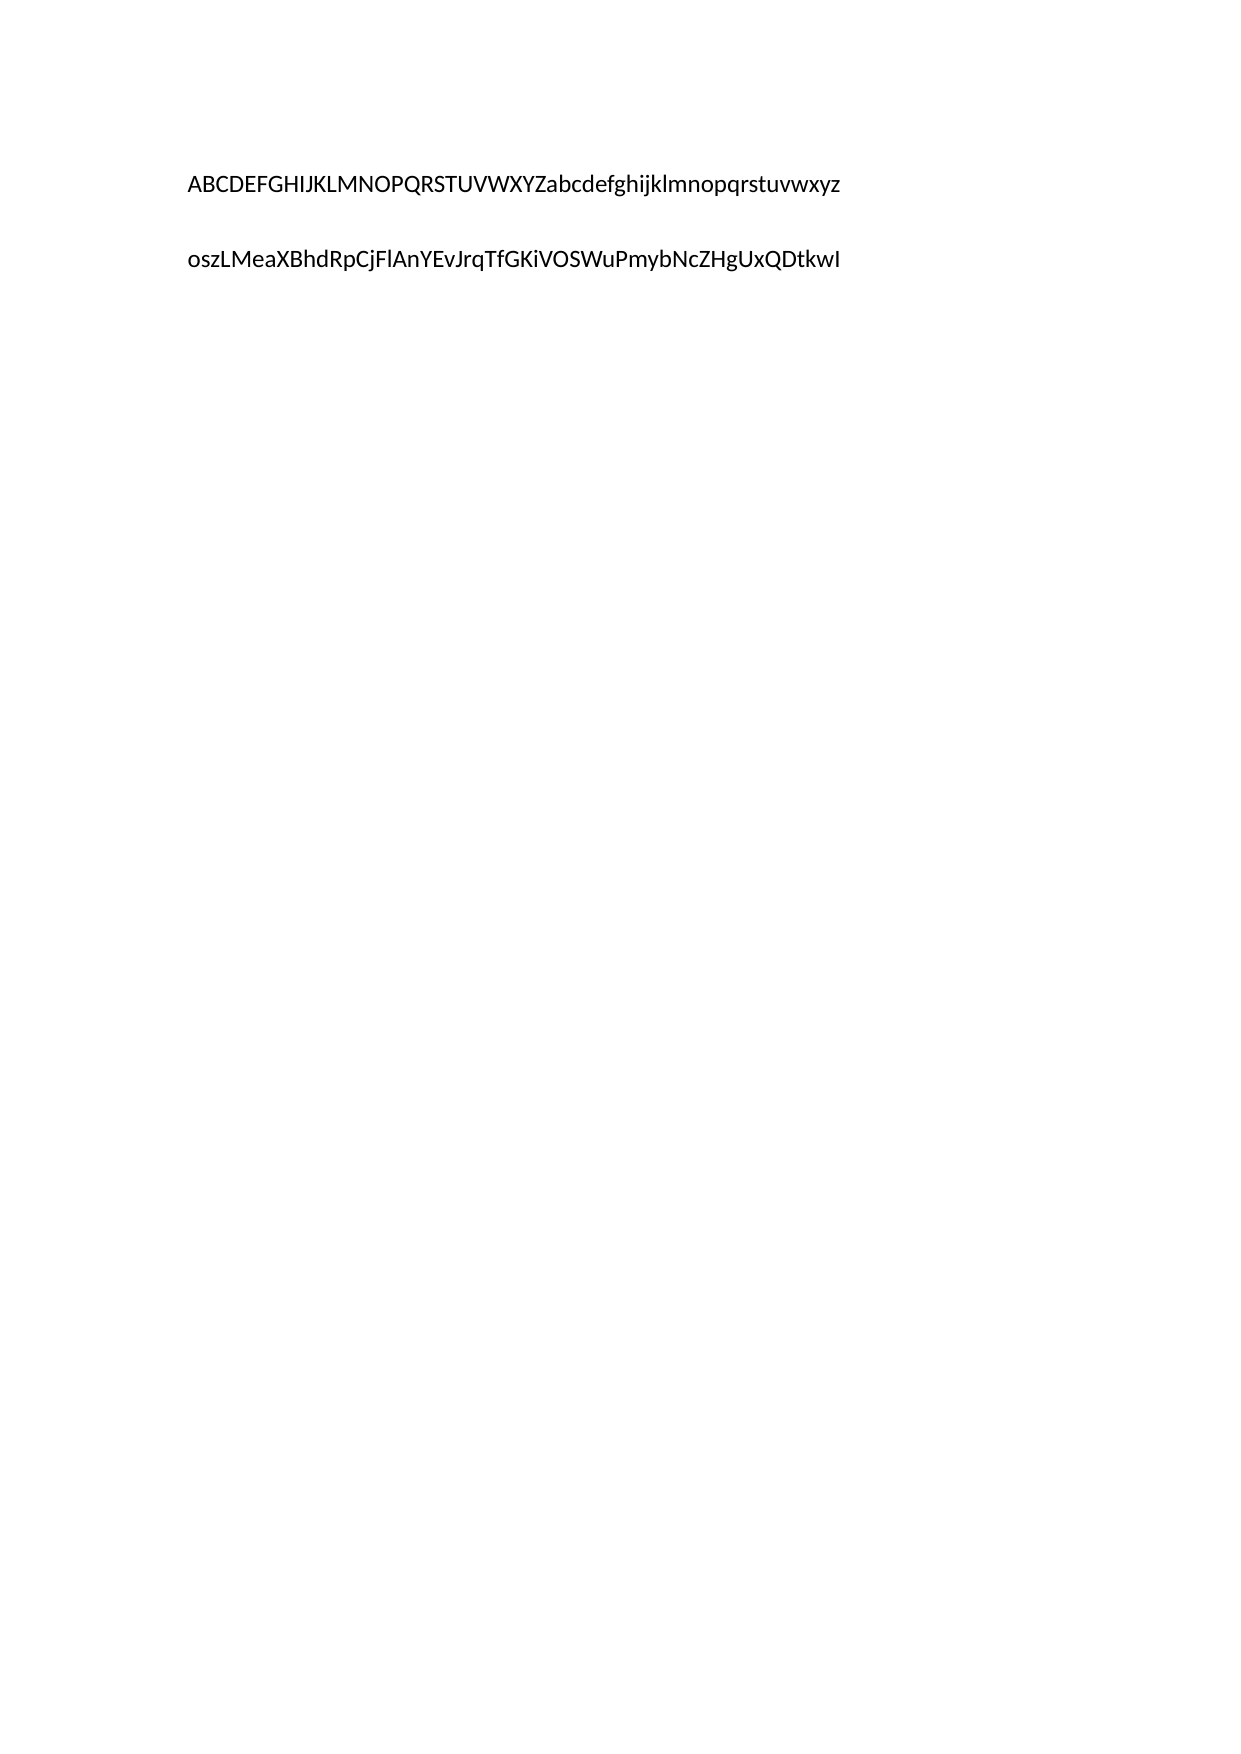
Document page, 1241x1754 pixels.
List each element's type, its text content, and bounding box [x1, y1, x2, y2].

text oszLMeaXBhdRpCjFlAnYEvJrqTfGKiVOSWuPmybNcZHgUxQDtkwI [187, 239, 1053, 277]
text ABCDEFGHIJKLMNOPQRSTUVWXYZabcdefghijklmnopqrstuvwxyz [187, 164, 1053, 202]
